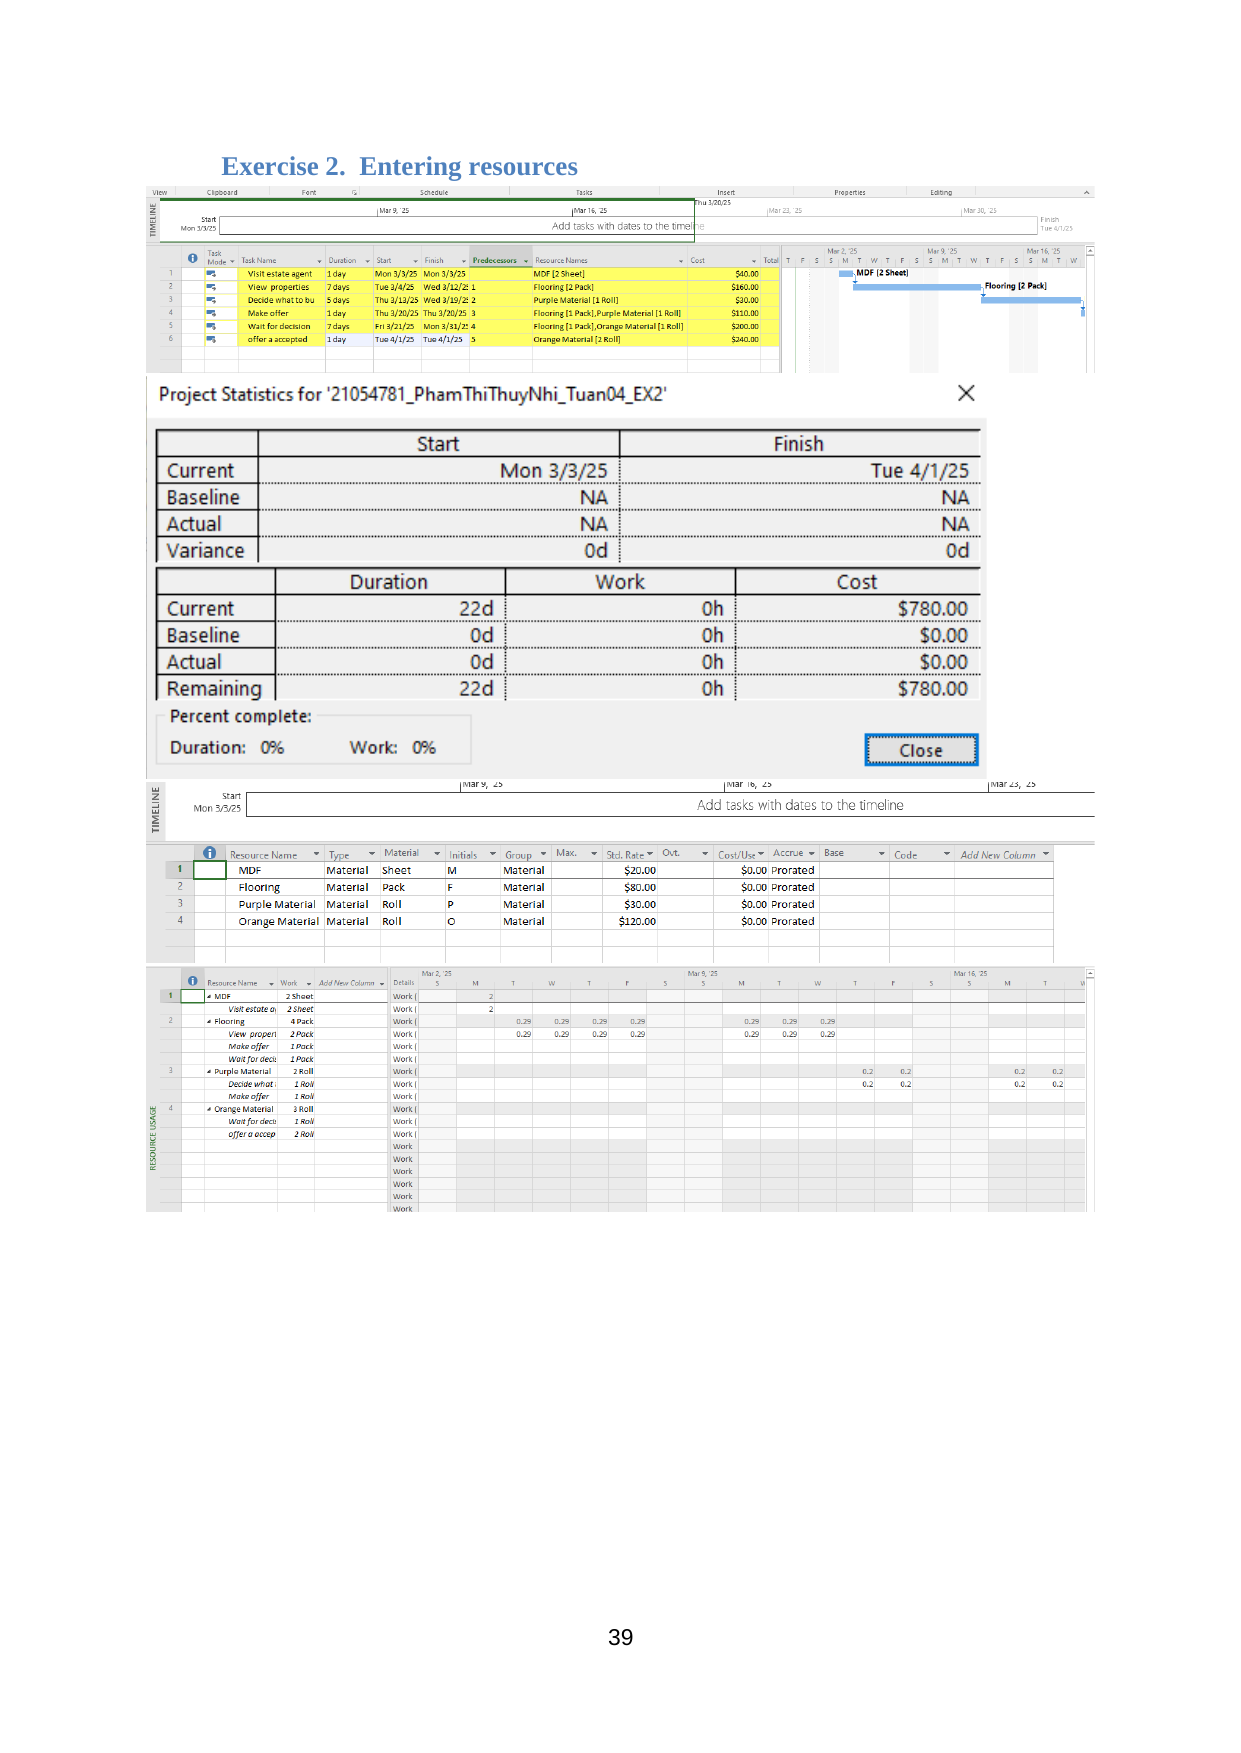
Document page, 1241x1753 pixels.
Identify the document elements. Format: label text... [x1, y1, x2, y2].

picture [146, 966, 1095, 1212]
picture [146, 376, 987, 779]
picture [146, 186, 1095, 373]
picture [146, 782, 1095, 963]
subtitle Exercise 2. Entering resources [221, 150, 1095, 181]
